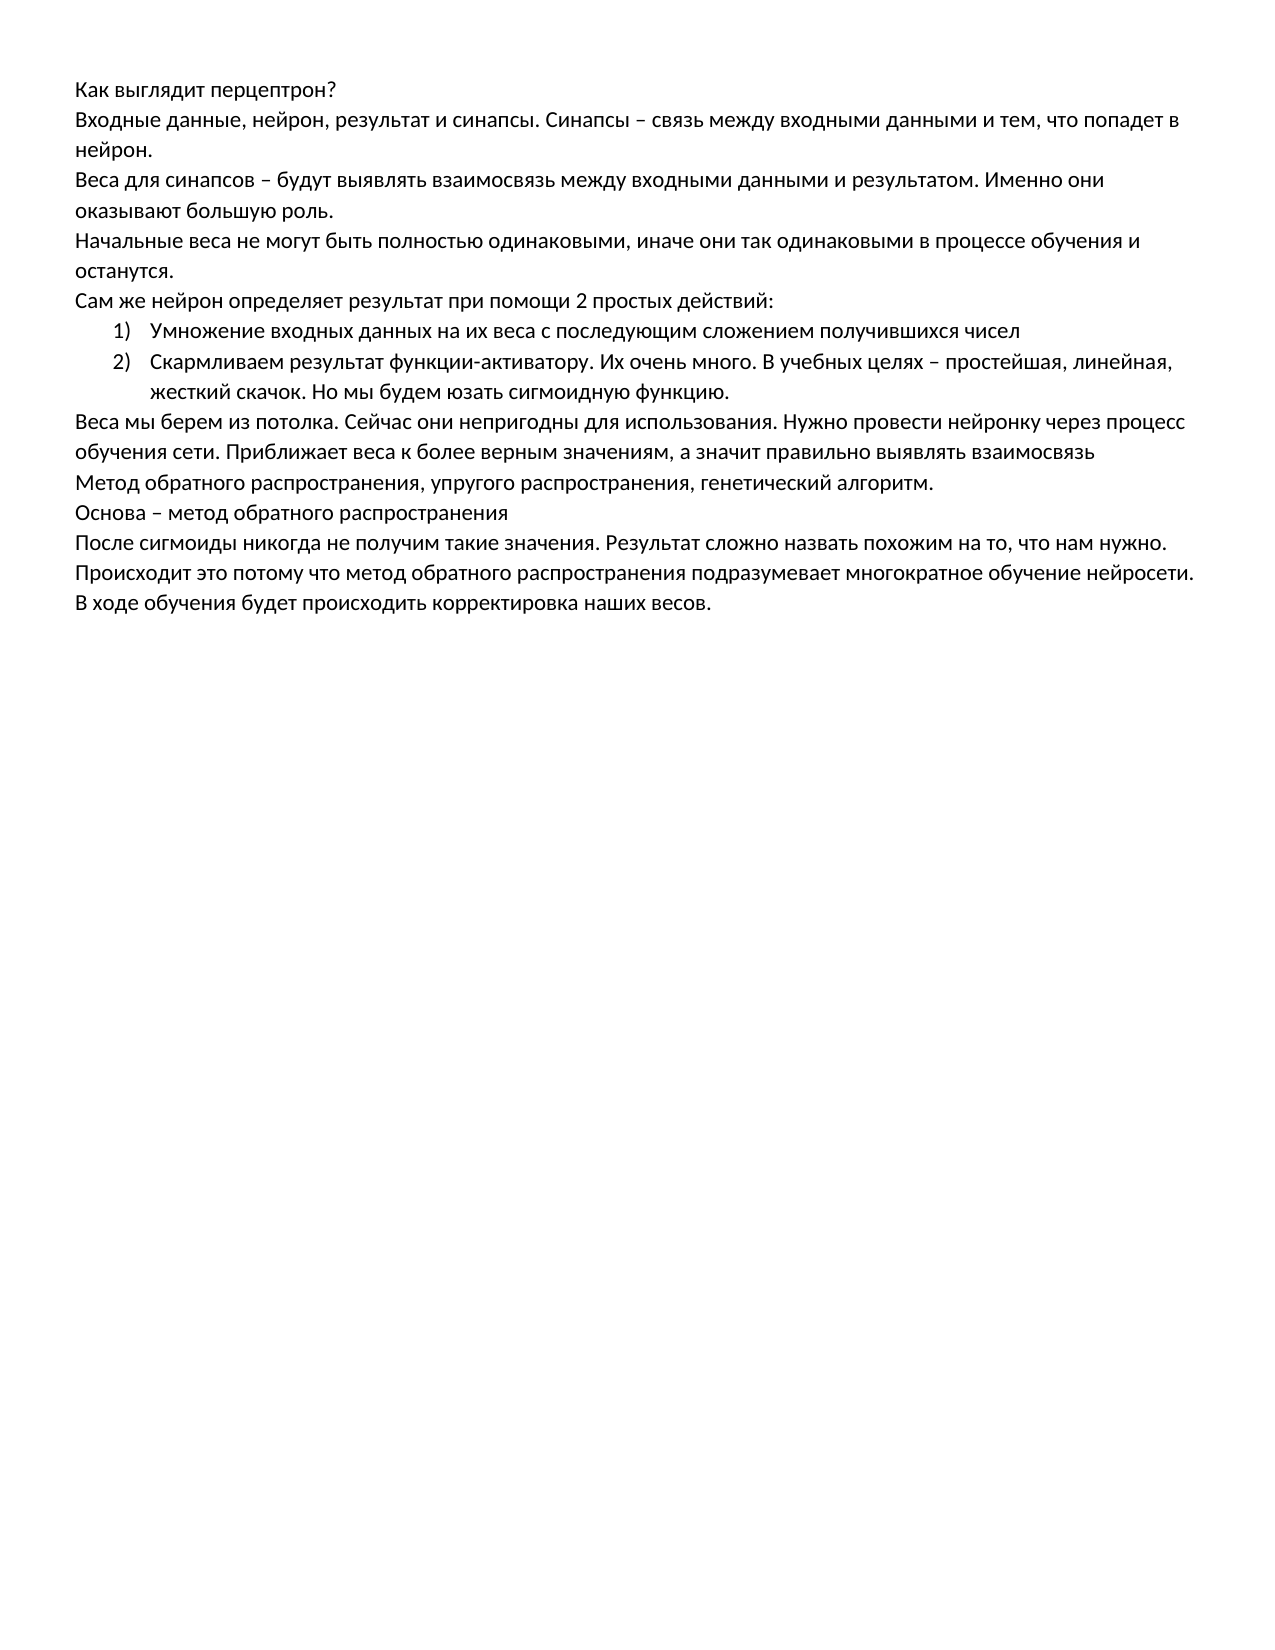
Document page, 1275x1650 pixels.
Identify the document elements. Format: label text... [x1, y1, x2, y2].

list Скармливаем результат функции-активатору. Их очень много. В учебных целях – простейшая, линейная, жесткий скачок. Но мы будем юзать сигмоидную функцию. [112, 347, 1200, 405]
text Веса мы берем из потолка. Сейчас они непригодны для использования. Нужно провести нейронку через процесс обучения сети. Приближает веса к более верным значениям, а значит правильно выявлять взаимосвязь [75, 407, 1200, 466]
text Основа – метод обратного распространения [75, 498, 1200, 526]
text Веса для синапсов – будут выявлять взаимосвязь между входными данными и результатом. Именно они оказывают большую роль. [75, 166, 1200, 224]
text После сигмоиды никогда не получим такие значения. Результат сложно назвать похожим на то, что нам нужно. [75, 528, 1200, 556]
text Входные данные, нейрон, результат и синапсы. Синапсы – связь между входными данными и тем, что попадет в нейрон. [75, 105, 1200, 163]
text Сам же нейрон определяет результат при помощи 2 простых действий: [75, 286, 1200, 314]
text Происходит это потому что метод обратного распространения подразумевает многократное обучение нейросети. В ходе обучения будет происходить корректировка наших весов. [75, 558, 1200, 617]
text Начальные веса не могут быть полностью одинаковыми, иначе они так одинаковыми в процессе обучения и останутся. [75, 226, 1200, 284]
list Умножение входных данных на их веса с последующим сложением получившихся чисел [112, 317, 1200, 345]
text Метод обратного распространения, упругого распространения, генетический алгоритм. [75, 468, 1200, 496]
text Как выглядит перцептрон? [75, 75, 1200, 103]
